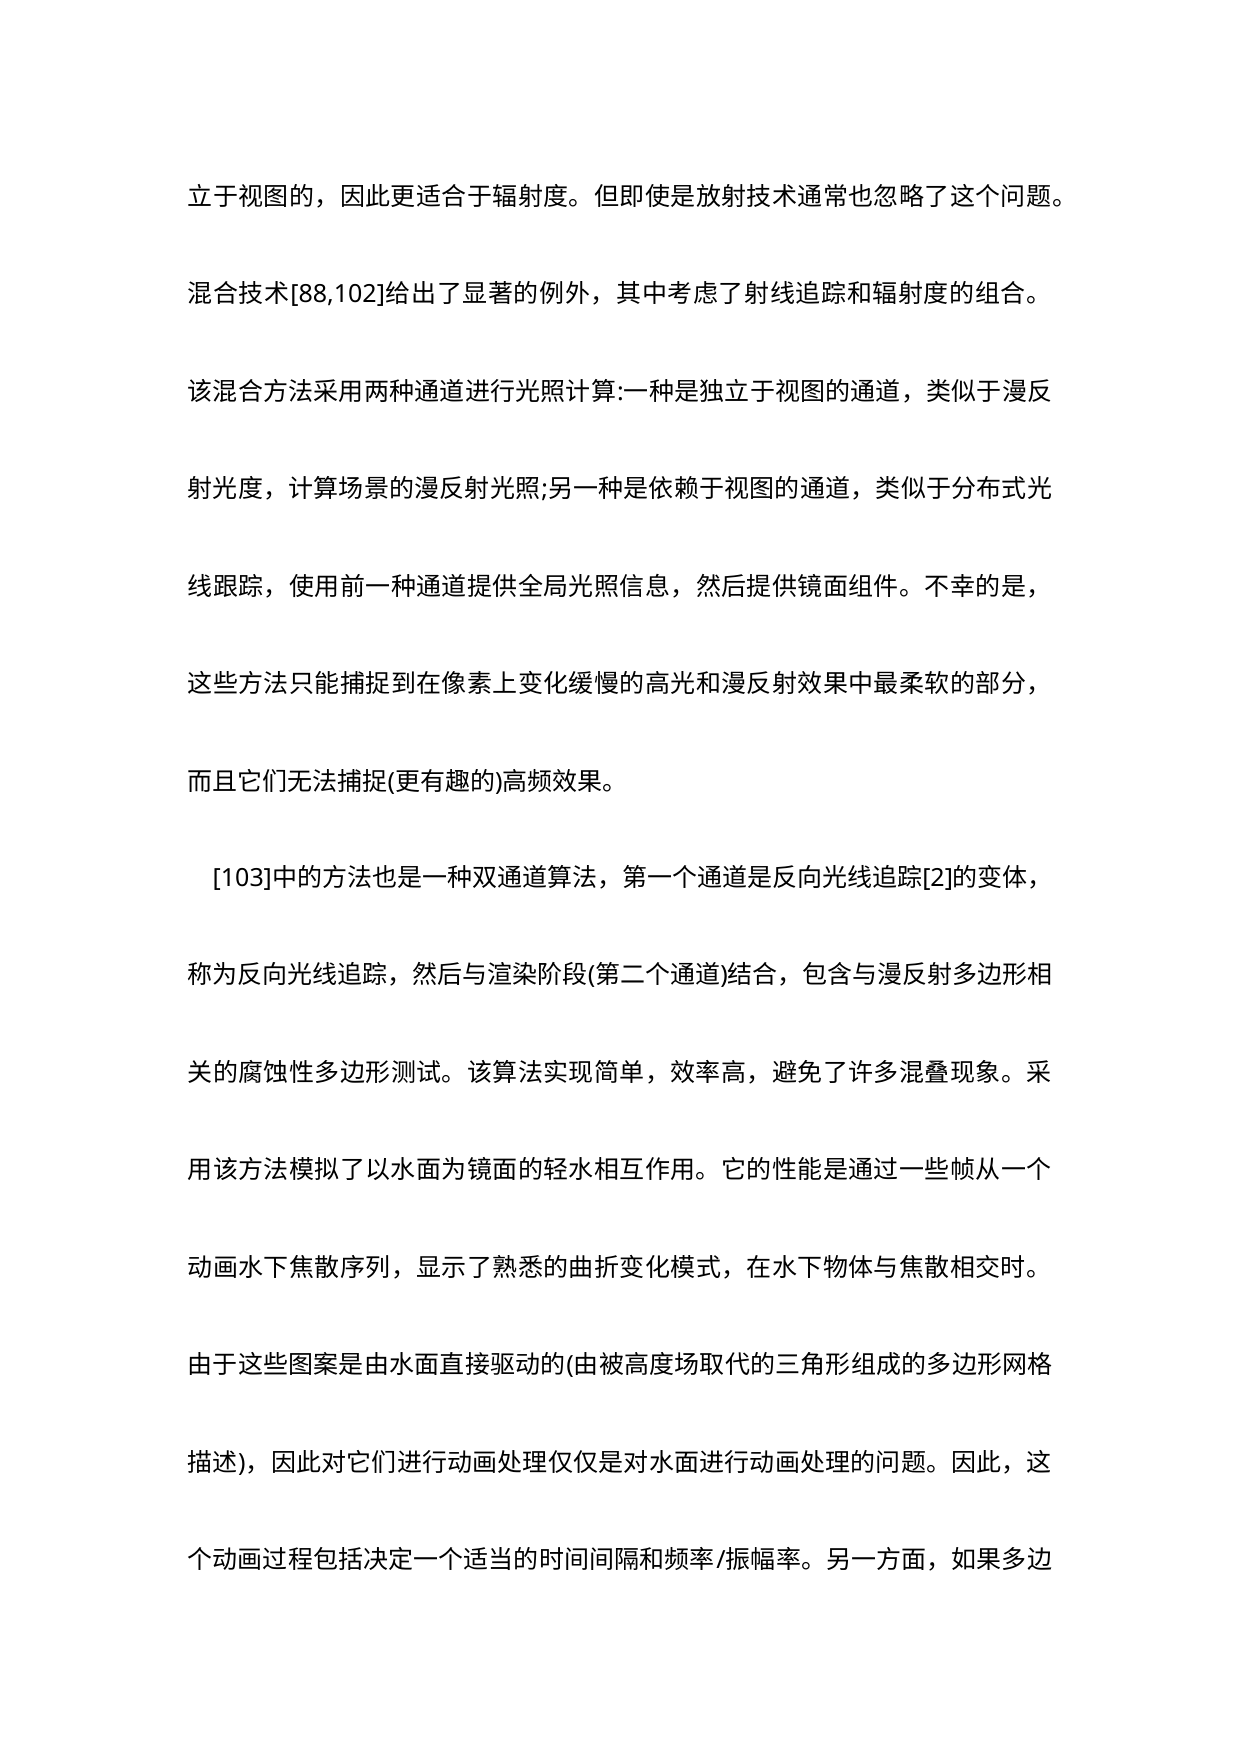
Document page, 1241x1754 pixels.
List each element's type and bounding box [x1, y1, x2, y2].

text [187, 162, 1053, 812]
text [187, 843, 1053, 1590]
